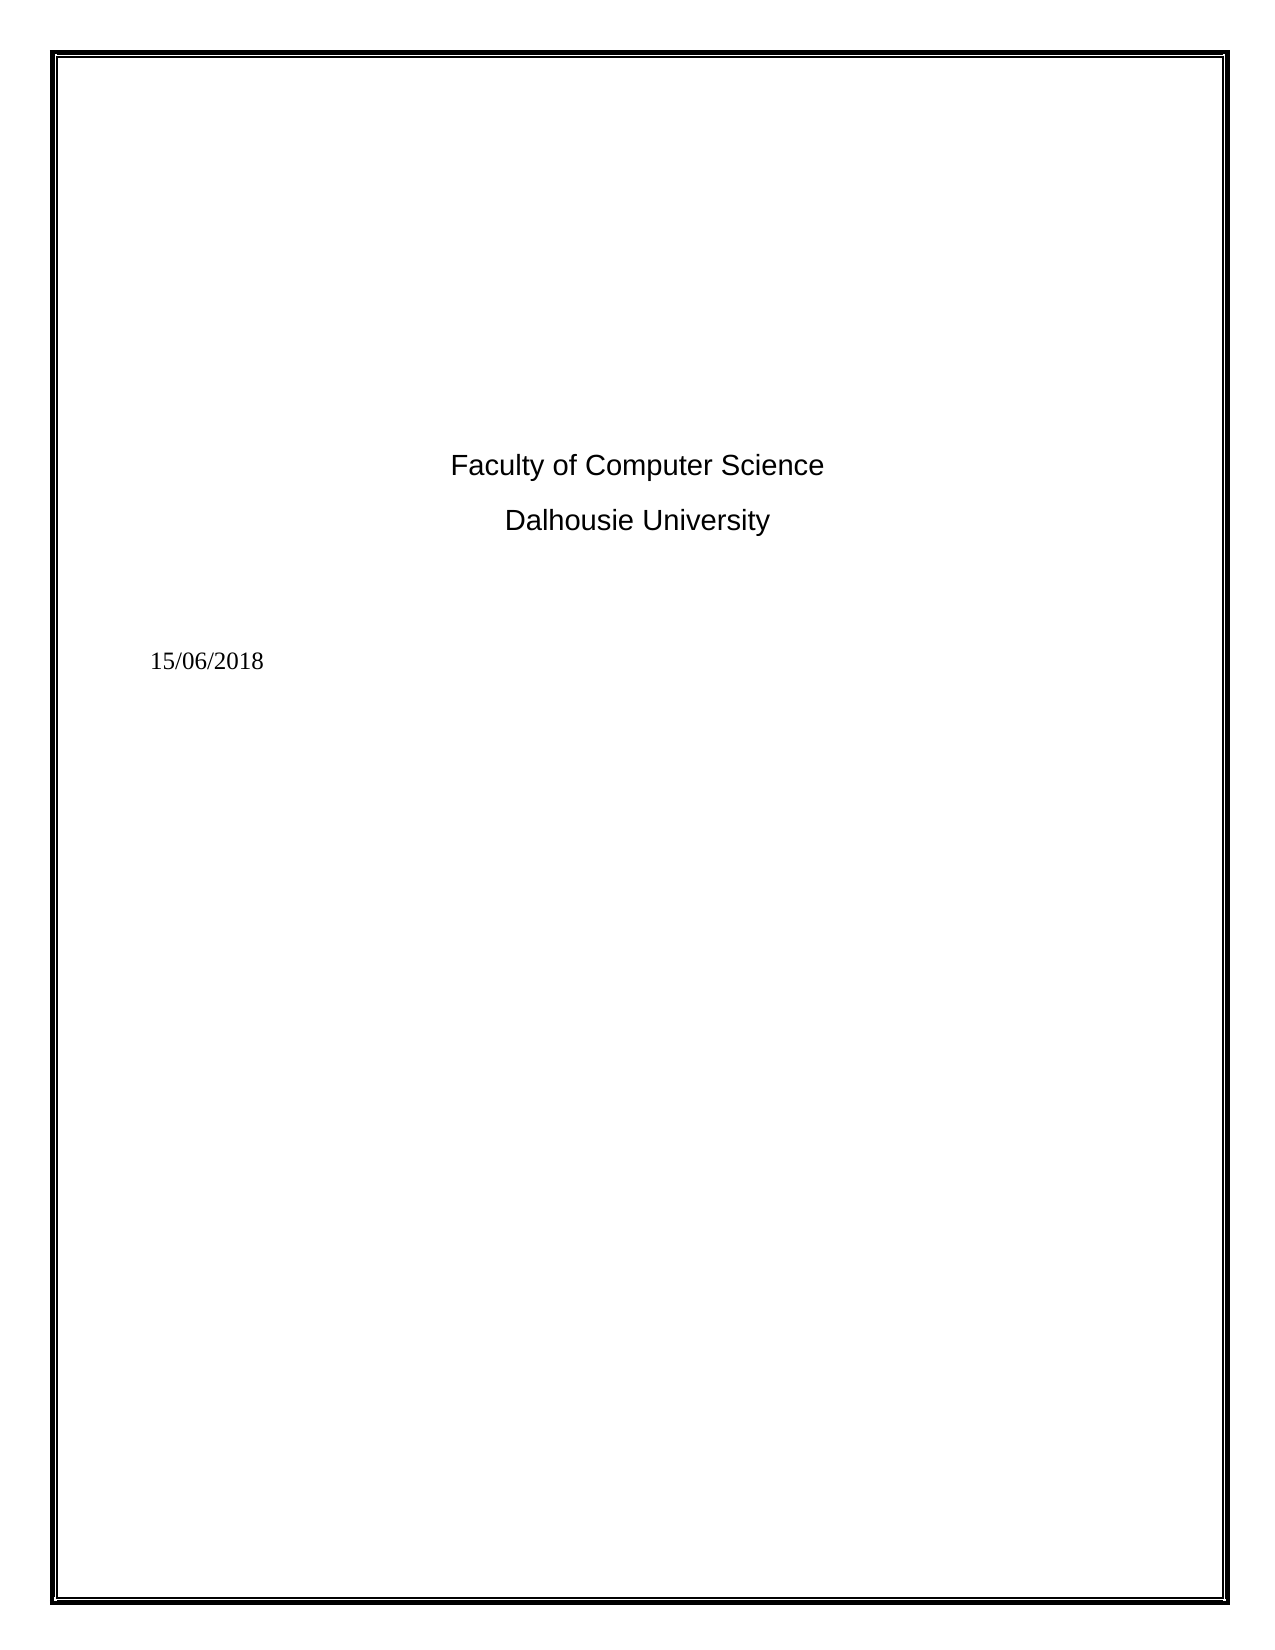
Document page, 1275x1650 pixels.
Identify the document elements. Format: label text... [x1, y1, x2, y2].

text Dalhousie University [473, 502, 802, 536]
text 15/06/2018 [150, 646, 1125, 675]
text Faculty of Computer Science [419, 448, 857, 481]
